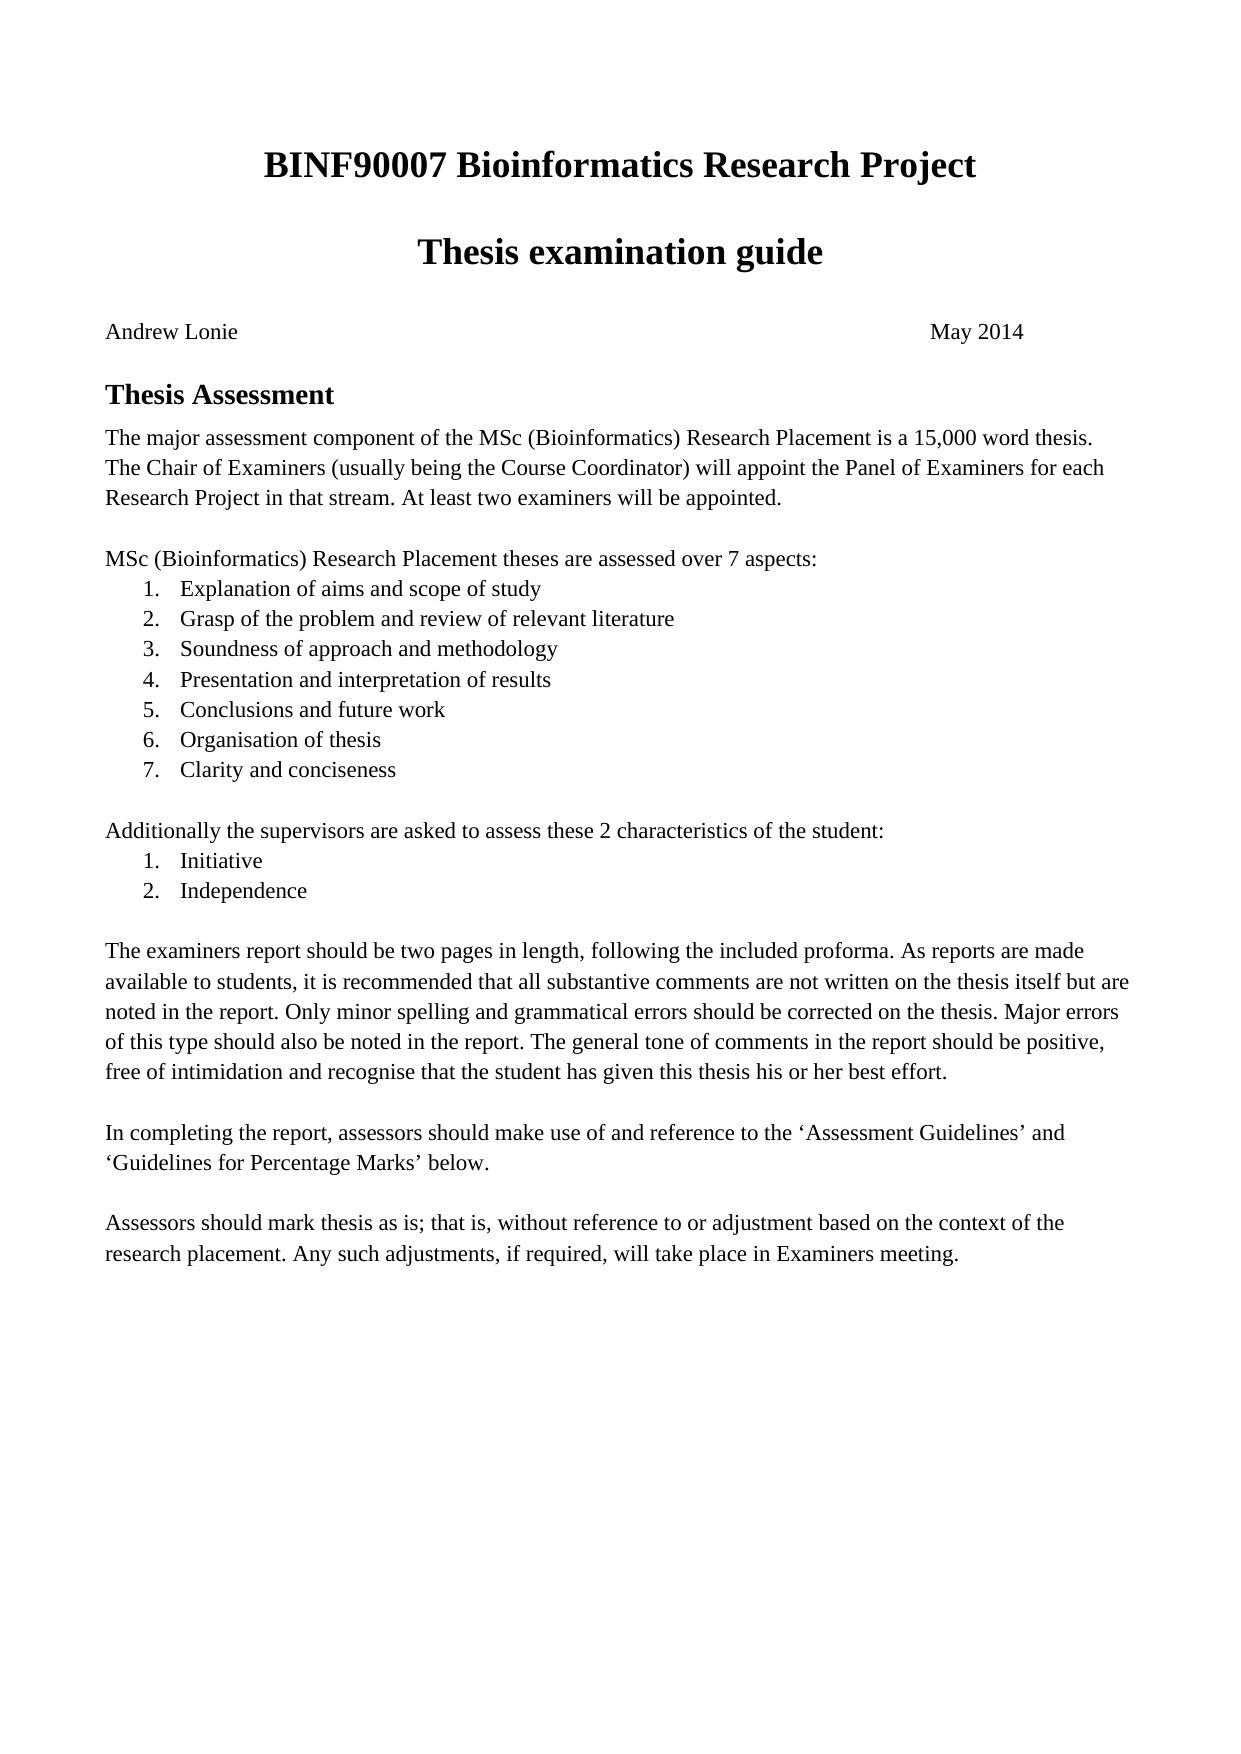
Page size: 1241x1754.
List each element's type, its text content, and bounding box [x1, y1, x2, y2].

list Initiative [143, 847, 1135, 873]
text The examiners report should be two pages in length, following the included proforma. As reports are made available to students, it is recommended that all substantive comments are not written on the thesis itself but are noted in the report. Only minor spelling and grammatical errors should be corrected on the thesis. Major errors of this type should also be noted in the report. The general tone of comments in the report should be positive, free of intimidation and recognise that the student has given this thesis his or her best effort. [105, 937, 1135, 1085]
subtitle Thesis Assessment [105, 377, 1135, 411]
list Grasp of the problem and review of relevant literature [143, 605, 1135, 632]
list Conclusions and future work [143, 696, 1135, 722]
list Presentation and interpretation of results [143, 666, 1135, 692]
text Additionally the supervisors are asked to assess these 2 characteristics of the student: [105, 817, 1135, 843]
text Assessors should mark thesis as is; that is, without reference to or adjustment based on the context of the research placement. Any such adjustments, if required, will take place in Examiners meeting. [105, 1209, 1135, 1266]
subtitle Thesis examination guide [105, 229, 1135, 273]
list Clarity and conciseness [143, 756, 1135, 783]
list Organisation of thesis [143, 726, 1135, 752]
text MSc (Bioinformatics) Research Placement theses are assessed over 7 aspects: [105, 545, 1135, 571]
list Soundness of approach and methodology [143, 635, 1135, 662]
subtitle BINF90007 Bioinformatics Research Project [105, 142, 1135, 186]
text The major assessment component of the MSc (Bioinformatics) Research Placement is a 15,000 word thesis. The Chair of Examiners (usually being the Course Coordinator) will appoint the Panel of Examiners for each Research Project in that stream. At least two examiners will be appointed. [105, 424, 1135, 511]
list Independence [143, 877, 1135, 903]
list Explanation of aims and scope of study [143, 575, 1135, 601]
text Andrew Lonie May 2014 [105, 318, 1135, 344]
text In completing the report, assessors should make use of and reference to the ‘Assessment Guidelines’ and ‘Guidelines for Percentage Marks’ below. [105, 1119, 1135, 1175]
